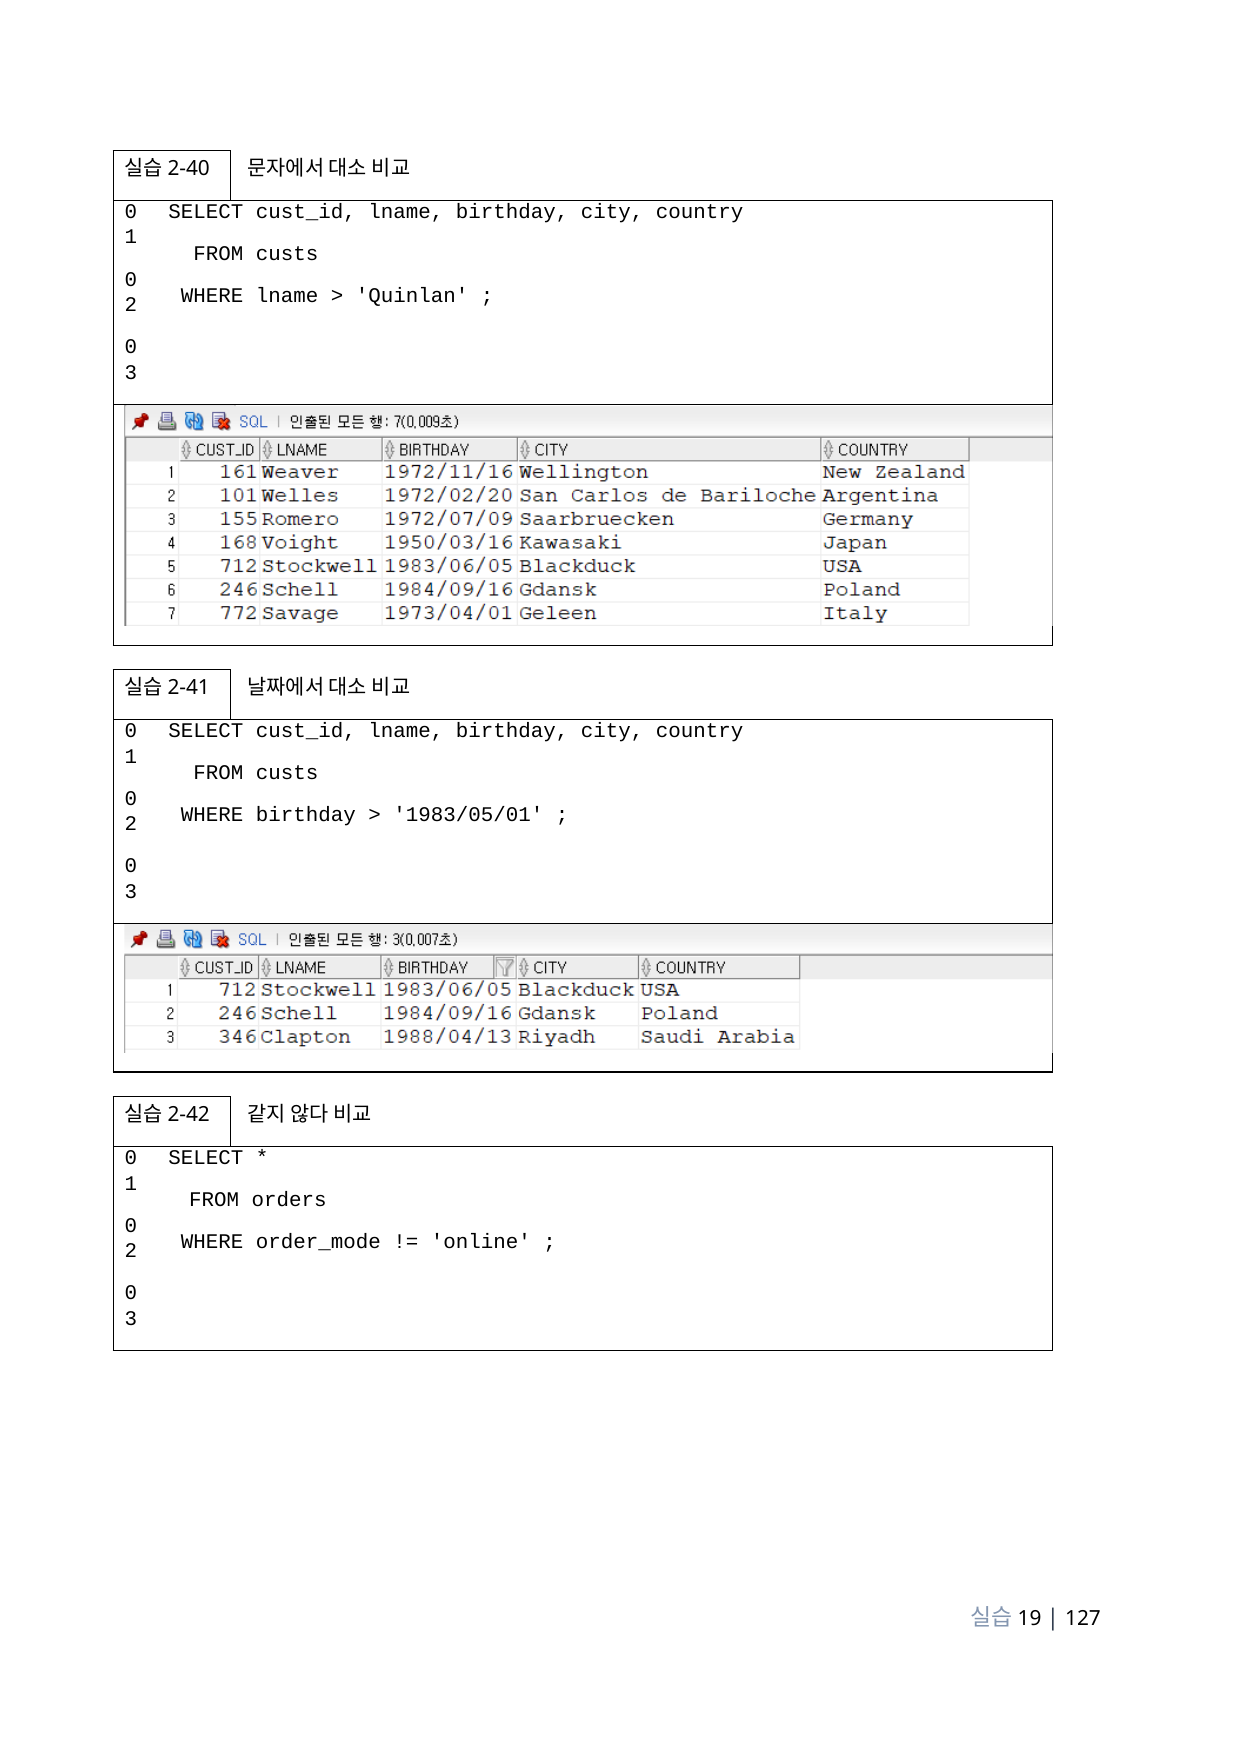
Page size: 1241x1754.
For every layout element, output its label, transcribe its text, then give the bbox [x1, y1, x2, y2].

table_cell 01 02 03 [114, 720, 157, 923]
table_cell SELECT cust_id, lname, birthday, city, country FROM custs WHERE lname > 'Quinlan' ; [157, 201, 1052, 404]
picture [124, 405, 1053, 626]
table_header 실습 2-42 [114, 1097, 230, 1146]
table_cell 01 02 03 [114, 201, 157, 404]
table_header 문자에서 대소 비교 [231, 150, 1053, 200]
table_header 실습 2-40 [114, 151, 230, 200]
table_cell [114, 924, 1052, 1071]
table_header 실습 2-41 [114, 670, 230, 719]
table_cell 01 02 03 [114, 1147, 157, 1350]
table_header 같지 않다 비교 [231, 1096, 1053, 1146]
table_cell SELECT cust_id, lname, birthday, city, country FROM custs WHERE birthday > '1983/05/01' ; [157, 720, 1052, 923]
table_cell SELECT * FROM orders WHERE order_mode != 'online' ; [157, 1147, 1052, 1350]
picture [124, 924, 1053, 1053]
table_cell [114, 405, 1052, 644]
table_header 날짜에서 대소 비교 [231, 669, 1053, 719]
